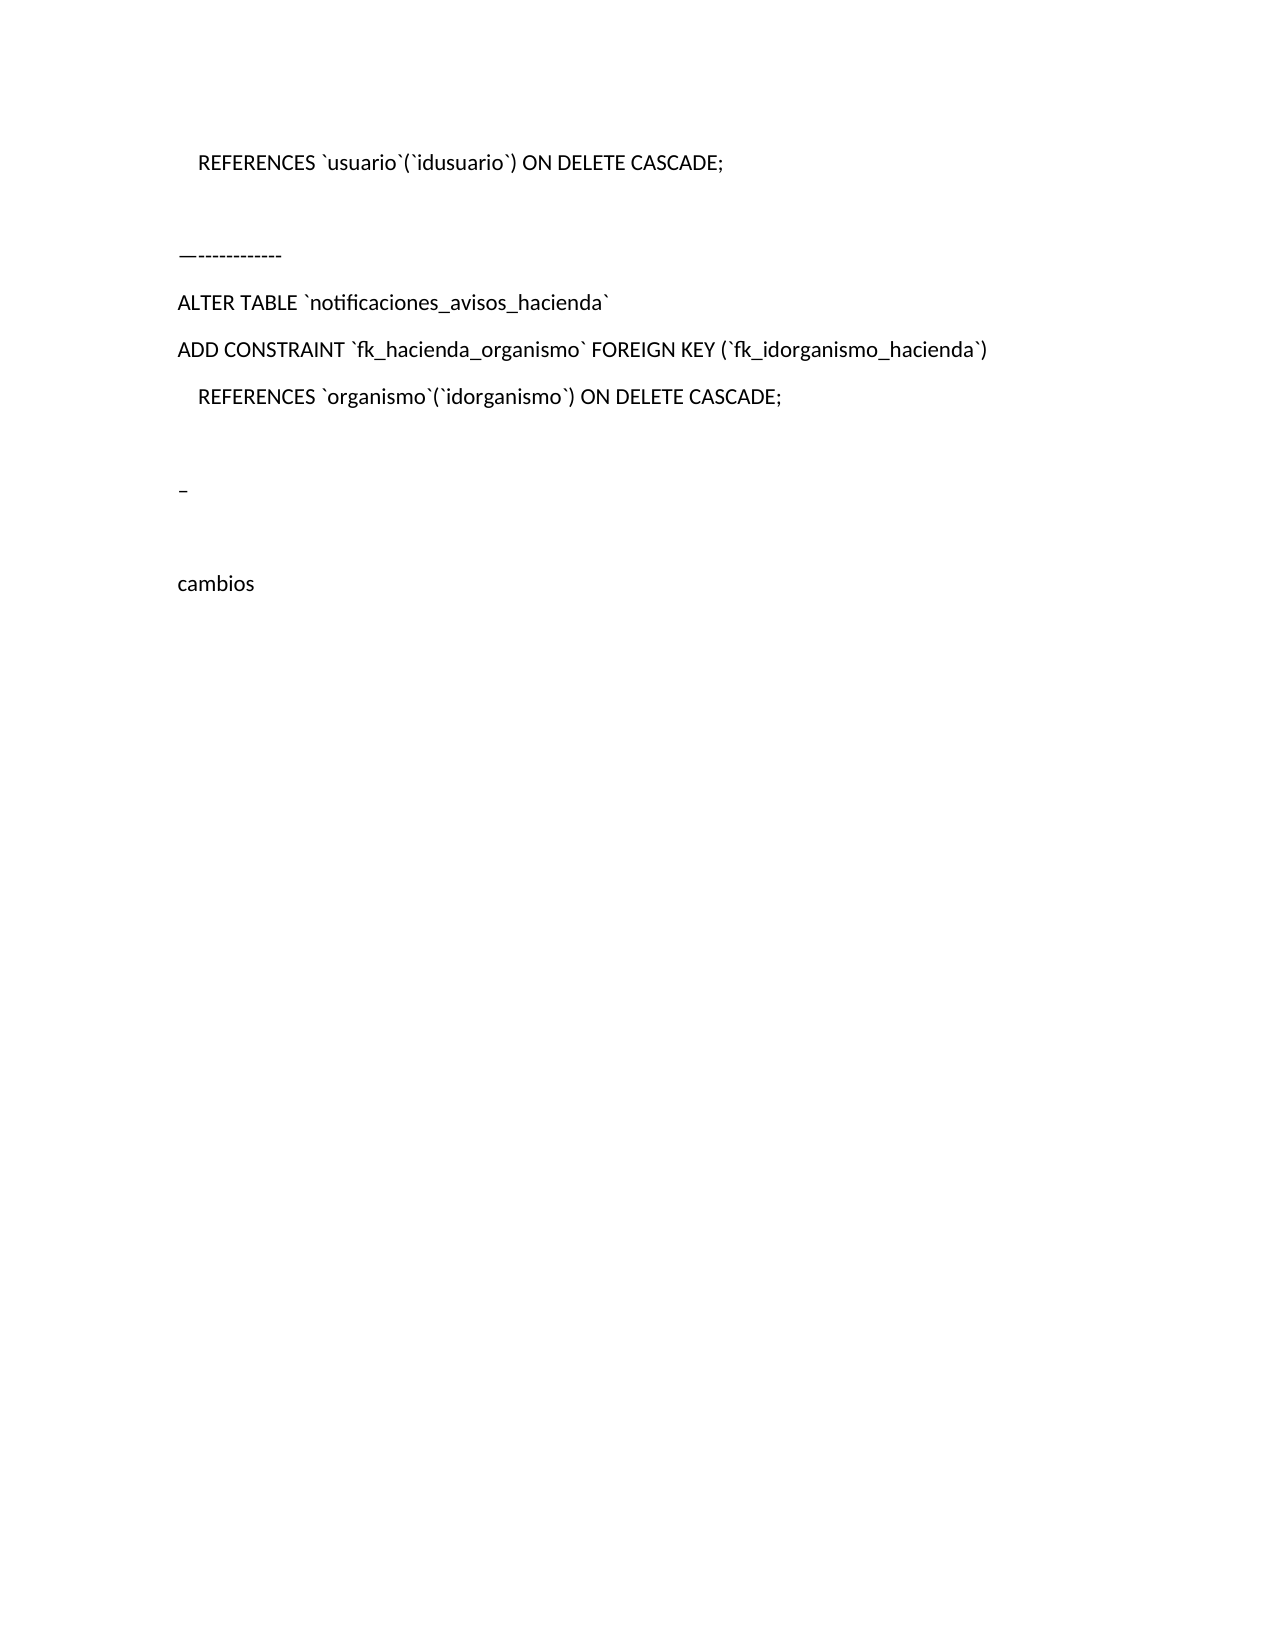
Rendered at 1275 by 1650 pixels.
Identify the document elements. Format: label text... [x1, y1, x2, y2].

text cambios [177, 569, 1098, 597]
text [177, 288, 1098, 316]
text – [177, 476, 1098, 504]
text —------------ [177, 241, 1098, 269]
text REFERENCES `usuario`(`idusuario`) ON DELETE CASCADE; [177, 148, 1098, 176]
text ADD CONSTRAINT `fk_hacienda_organismo` FOREIGN KEY (`fk_idorganismo_hacienda`) [177, 335, 1098, 363]
text REFERENCES `organismo`(`idorganismo`) ON DELETE CASCADE; [177, 382, 1098, 410]
